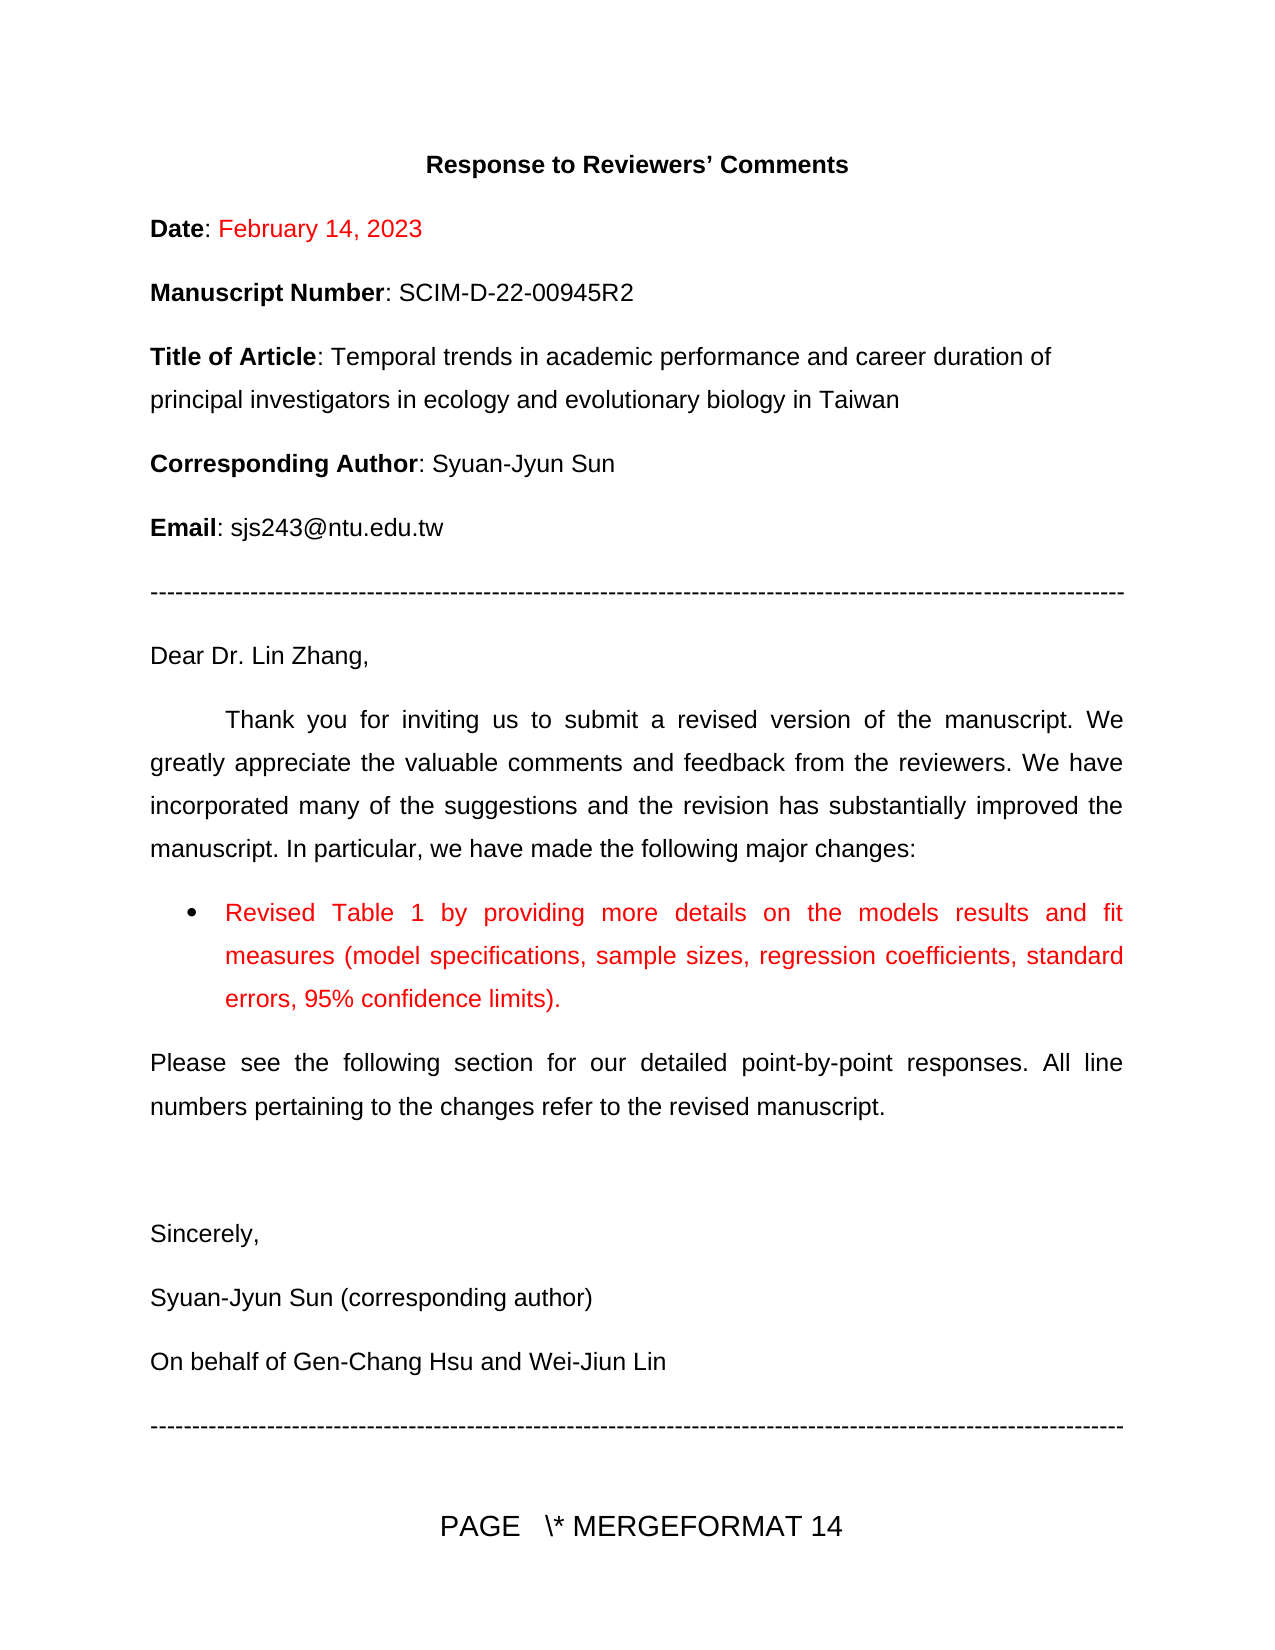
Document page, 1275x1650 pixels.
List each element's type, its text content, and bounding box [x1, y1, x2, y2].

text Please see the following section for our detailed point-by-point responses. All line numbers pertaining to the changes refer to the revised manuscript. [150, 1048, 1125, 1120]
text Email: sjs243@ntu.edu.tw [150, 513, 1125, 542]
text Title of Article: Temporal trends in academic performance and career duration of principal investigators in ecology and evolutionary biology in Taiwan [150, 342, 1125, 414]
text Dear Dr. Lin Zhang, [150, 641, 1125, 669]
text Manuscript Number: SCIM-D-22-00945R2 [150, 278, 1125, 307]
text --------------------------------------------------------------------------------------------------------------------- [150, 577, 1125, 606]
text --------------------------------------------------------------------------------------------------------------------- [150, 1411, 1125, 1440]
text Response to Reviewers’ Comments [150, 150, 1125, 179]
list Revised Table 1 by providing more details on the models results and fit measures (model specifications, sample sizes, regression coefficients, standard errors, 95% confidence limits). [187, 898, 1125, 1013]
text On behalf of Gen-Chang Hsu and Wei-Jiun Lin [150, 1347, 1125, 1376]
text Thank you for inviting us to submit a revised version of the manuscript. We greatly appreciate the valuable comments and feedback from the reviewers. We have incorporated many of the suggestions and the revision has substantially improved the manuscript. In particular, we have made the following major changes: [150, 705, 1125, 863]
text Date: February 14, 2023 [150, 214, 1125, 243]
text Syuan-Jyun Sun (corresponding author) [150, 1283, 1125, 1312]
text Sincerely, [150, 1219, 1125, 1248]
text Corresponding Author: Syuan-Jyun Sun [150, 449, 1125, 478]
